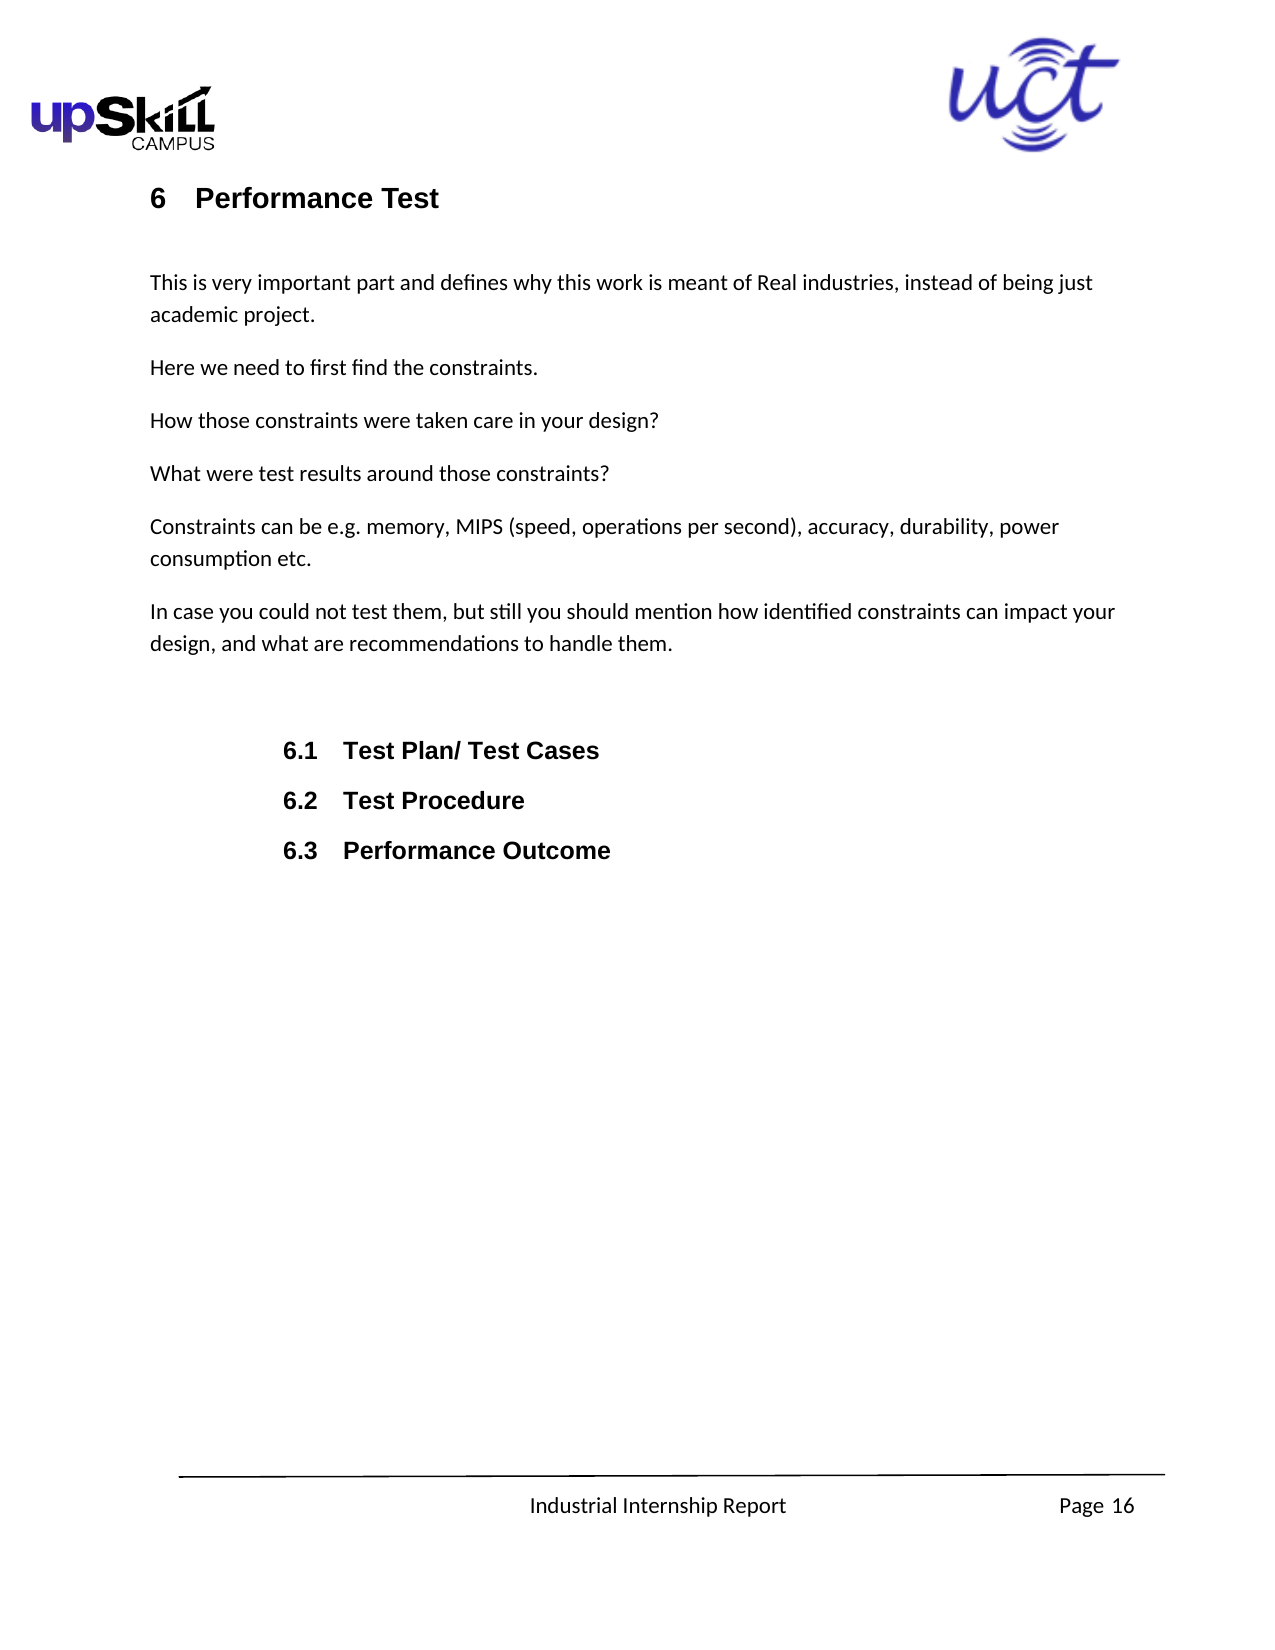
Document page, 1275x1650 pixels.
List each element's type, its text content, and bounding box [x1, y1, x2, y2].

text What were test results around those constraints? [150, 459, 1134, 487]
subtitle Test Plan/ Test Cases [283, 740, 1134, 765]
text This is very important part and defines why this work is meant of Real industries, instead of being just academic project. [150, 268, 1134, 328]
text Constraints can be e.g. memory, MIPS (speed, operations per second), accuracy, durability, power consumption etc. [150, 512, 1134, 572]
text How those constraints were taken care in your design? [150, 406, 1134, 434]
subtitle Performance Test [150, 181, 1134, 215]
subtitle Performance Outcome [283, 840, 1134, 865]
picture [946, 28, 1125, 154]
text In case you could not test them, but still you should mention how identified constraints can impact your design, and what are recommendations to handle them. [150, 597, 1134, 658]
subtitle Test Procedure [283, 790, 1134, 815]
picture [0, 73, 246, 154]
text Here we need to first find the constraints. [150, 353, 1134, 381]
